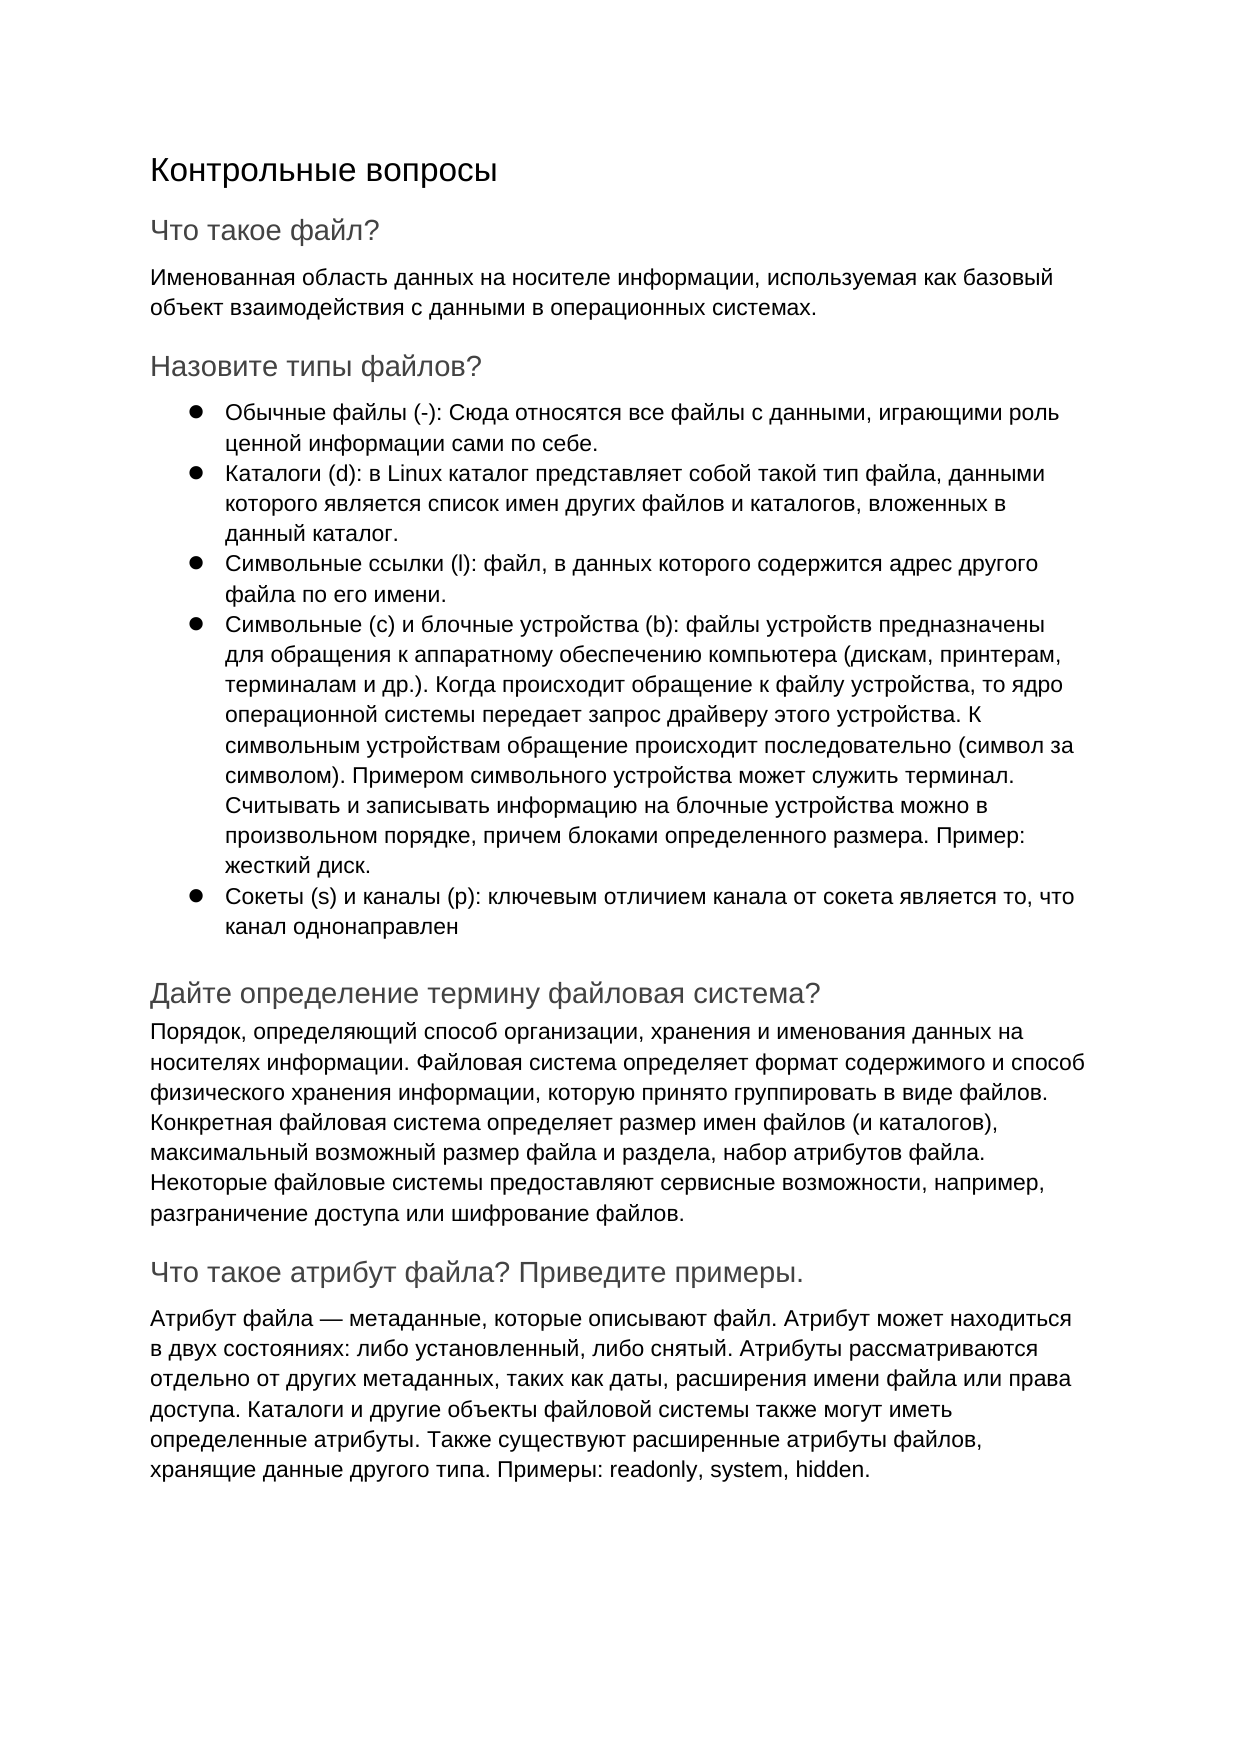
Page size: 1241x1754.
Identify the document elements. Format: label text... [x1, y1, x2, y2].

list Обычные файлы (-): Сюда относятся все файлы с данными, играющими роль ценной информации сами по себе. [187, 399, 1090, 456]
text Порядок, определяющий способ организации, хранения и именования данных на носителях информации. Файловая система определяет формат содержимого и способ физического хранения информации, которую принято группировать в виде файлов. Конкретная файловая система определяет размер имен файлов (и каталогов), максимальный возможный размер файла и раздела, набор атрибутов файла. Некоторые файловые системы предоставляют сервисные возможности, например, разграничение доступа или шифрование файлов. [150, 1018, 1090, 1226]
list Сокеты (s) и каналы (p): ключевым отличием канала от сокета является то, что канал однонаправлен [187, 883, 1090, 939]
list Каталоги (d): в Linux каталог представляет собой такой тип файла, данными которого является список имен других файлов и каталогов, вложенных в данный каталог. [187, 460, 1090, 546]
text Атрибут файла — метаданные, которые описывают файл. Атрибут может находиться в двух состояниях: либо установленный, либо снятый. Атрибуты рассматриваются отдельно от других метаданных, таких как даты, расширения имени файла или права доступа. Каталоги и другие объекты файловой системы также могут иметь определенные атрибуты. Также существуют расширенные атрибуты файлов, хранящие данные другого типа. Примеры: readonly, system, hidden. [150, 1305, 1090, 1482]
subtitle Что такое атрибут файла? Приведите примеры. [150, 1255, 1090, 1288]
list Символьные ссылки (l): файл, в данных которого содержится адрес другого файла по его имени. [187, 550, 1090, 607]
subtitle Контрольные вопросы [150, 150, 1090, 188]
text Именованная область данных на носителе информации, используемая как базовый объект взаимодействия с данными в операционных системах. [150, 264, 1090, 320]
subtitle Что такое файл? [150, 213, 1090, 247]
subtitle Назовите типы файлов? [150, 349, 1090, 383]
subtitle Дайте определение термину файловая система? [150, 976, 1090, 1010]
list Символьные (c) и блочные устройства (b): файлы устройств предназначены для обращения к аппаратному обеспечению компьютера (дискам, принтерам, терминалам и др.). Когда происходит обращение к файлу устройства, то ядро операционной системы передает запрос драйверу этого устройства. К символьным устройствам обращение происходит последовательно (символ за символом). Примером символьного устройства может служить терминал. Считывать и записывать информацию на блочные устройства можно в произвольном порядке, причем блоками определенного размера. Пример: жесткий диск. [187, 611, 1090, 879]
